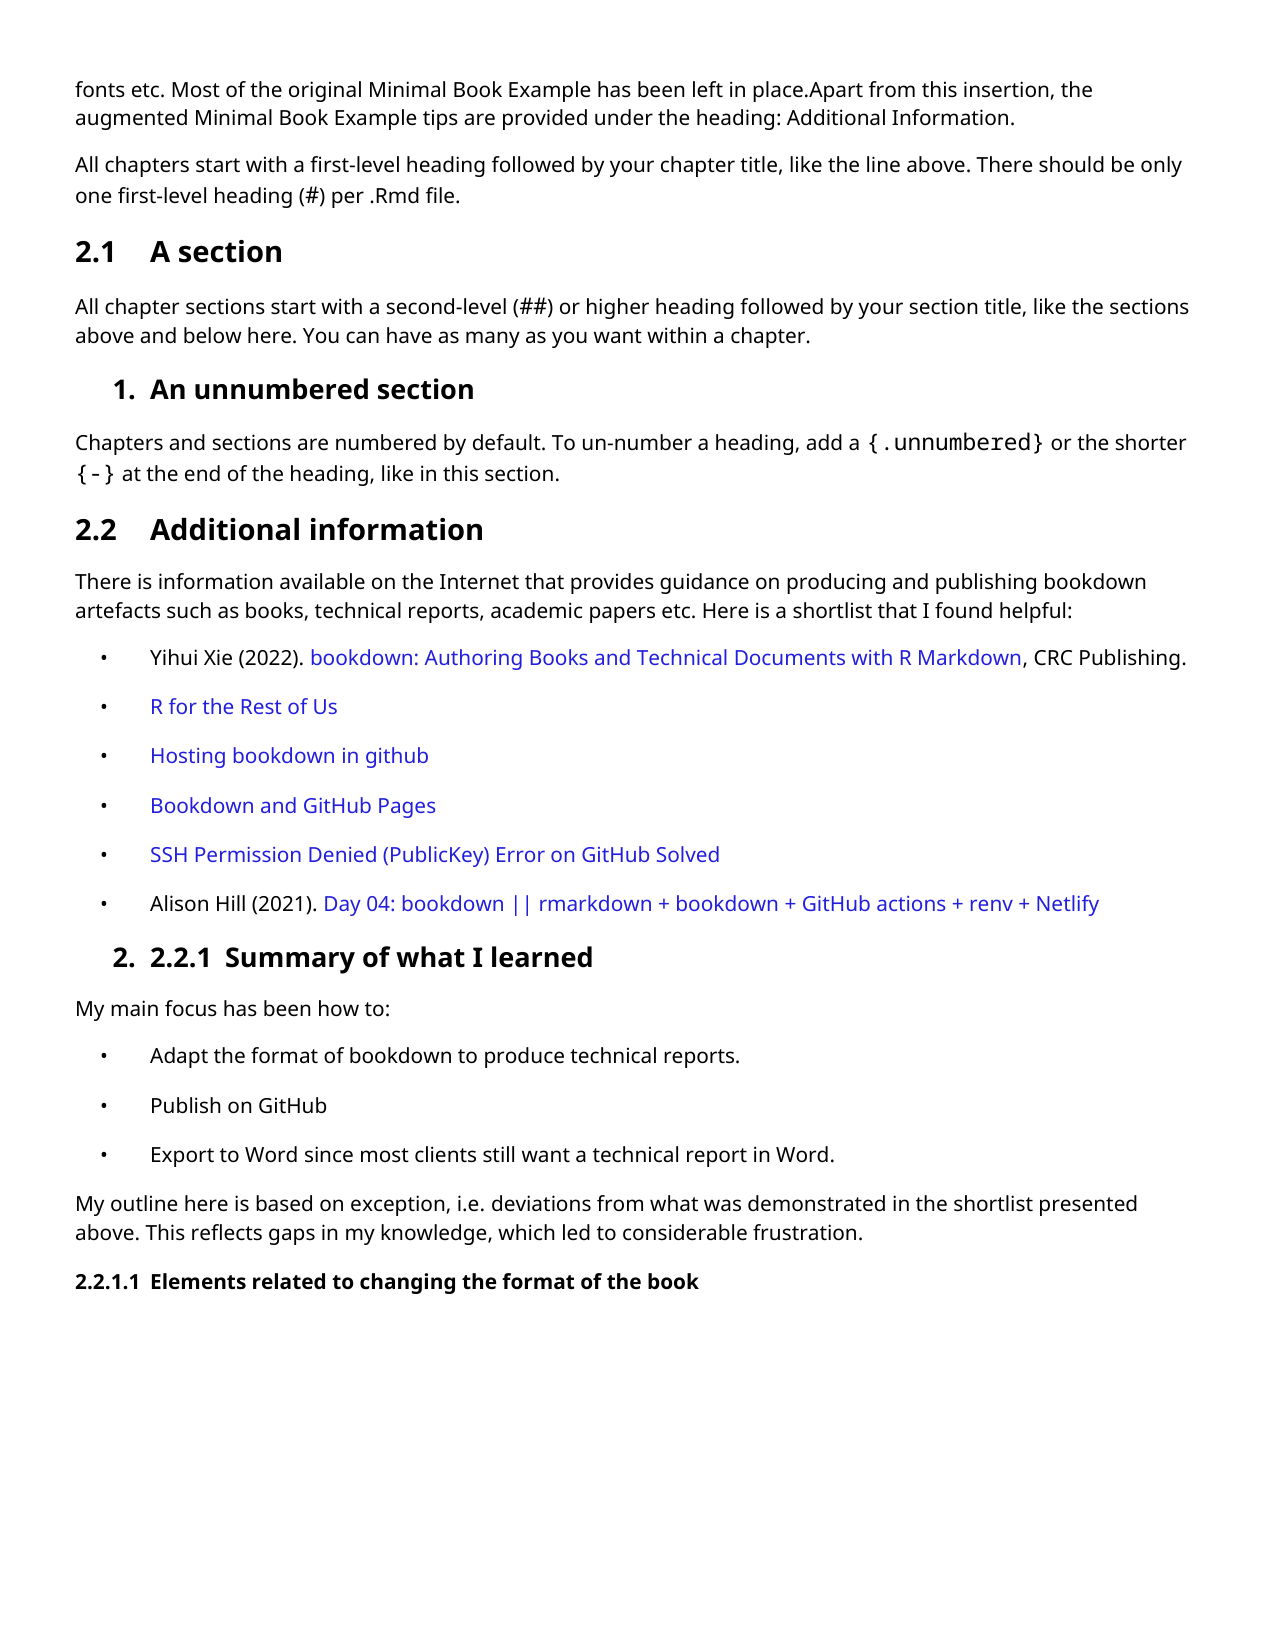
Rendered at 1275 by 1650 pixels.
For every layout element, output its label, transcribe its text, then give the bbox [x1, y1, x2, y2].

subtitle 2.1 A section [75, 231, 1200, 271]
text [75, 75, 1200, 132]
list Publish on GitHub [100, 1091, 1200, 1119]
list R for the Rest of Us [100, 692, 1200, 721]
list Adapt the format of bookdown to produce technical reports. [100, 1042, 1200, 1070]
text All chapter sections start with a second-level (##) or higher heading followed by your section title, like the sections above and below here. You can have as many as you want within a chapter. [75, 289, 1200, 349]
text All chapters start with a first-level heading followed by your chapter title, like the line above. There should be only one first-level heading (#) per .Rmd file. [75, 151, 1200, 210]
list Hosting bookdown in github [100, 742, 1200, 770]
subtitle 2.2 Additional information [75, 509, 1200, 549]
text Chapters and sections are numbered by default. To un-number a heading, add a {.unnumbered} or the shorter {-} at the end of the heading, like in this section. [75, 426, 1200, 488]
list SSH Permission Denied (PublicKey) Error on GitHub Solved [100, 840, 1200, 869]
subtitle 2.2.1.1 Elements related to changing the format of the book [75, 1267, 1200, 1296]
subtitle 2.2.1 Summary of what I learned [112, 939, 1200, 976]
list Bookdown and GitHub Pages [100, 791, 1200, 819]
list Alison Hill (2021). Day 04: bookdown || rmarkdown + bookdown + GitHub actions + renv + Netlify [100, 889, 1200, 918]
list Export to Word since most clients still want a technical report in Word. [100, 1140, 1200, 1168]
list Yihui Xie (2022). bookdown: Authoring Books and Technical Documents with R Markdown, CRC Publishing. [100, 643, 1200, 672]
text My main focus has been how to: [75, 994, 1200, 1023]
text There is information available on the Internet that provides guidance on producing and publishing bookdown artefacts such as books, technical reports, academic papers etc. Here is a shortlist that I found helpful: [75, 567, 1200, 624]
text My outline here is based on exception, i.e. deviations from what was demonstrated in the shortlist presented above. This reflects gaps in my knowledge, which led to considerable frustration. [75, 1189, 1200, 1246]
subtitle An unnumbered section [112, 370, 1200, 407]
